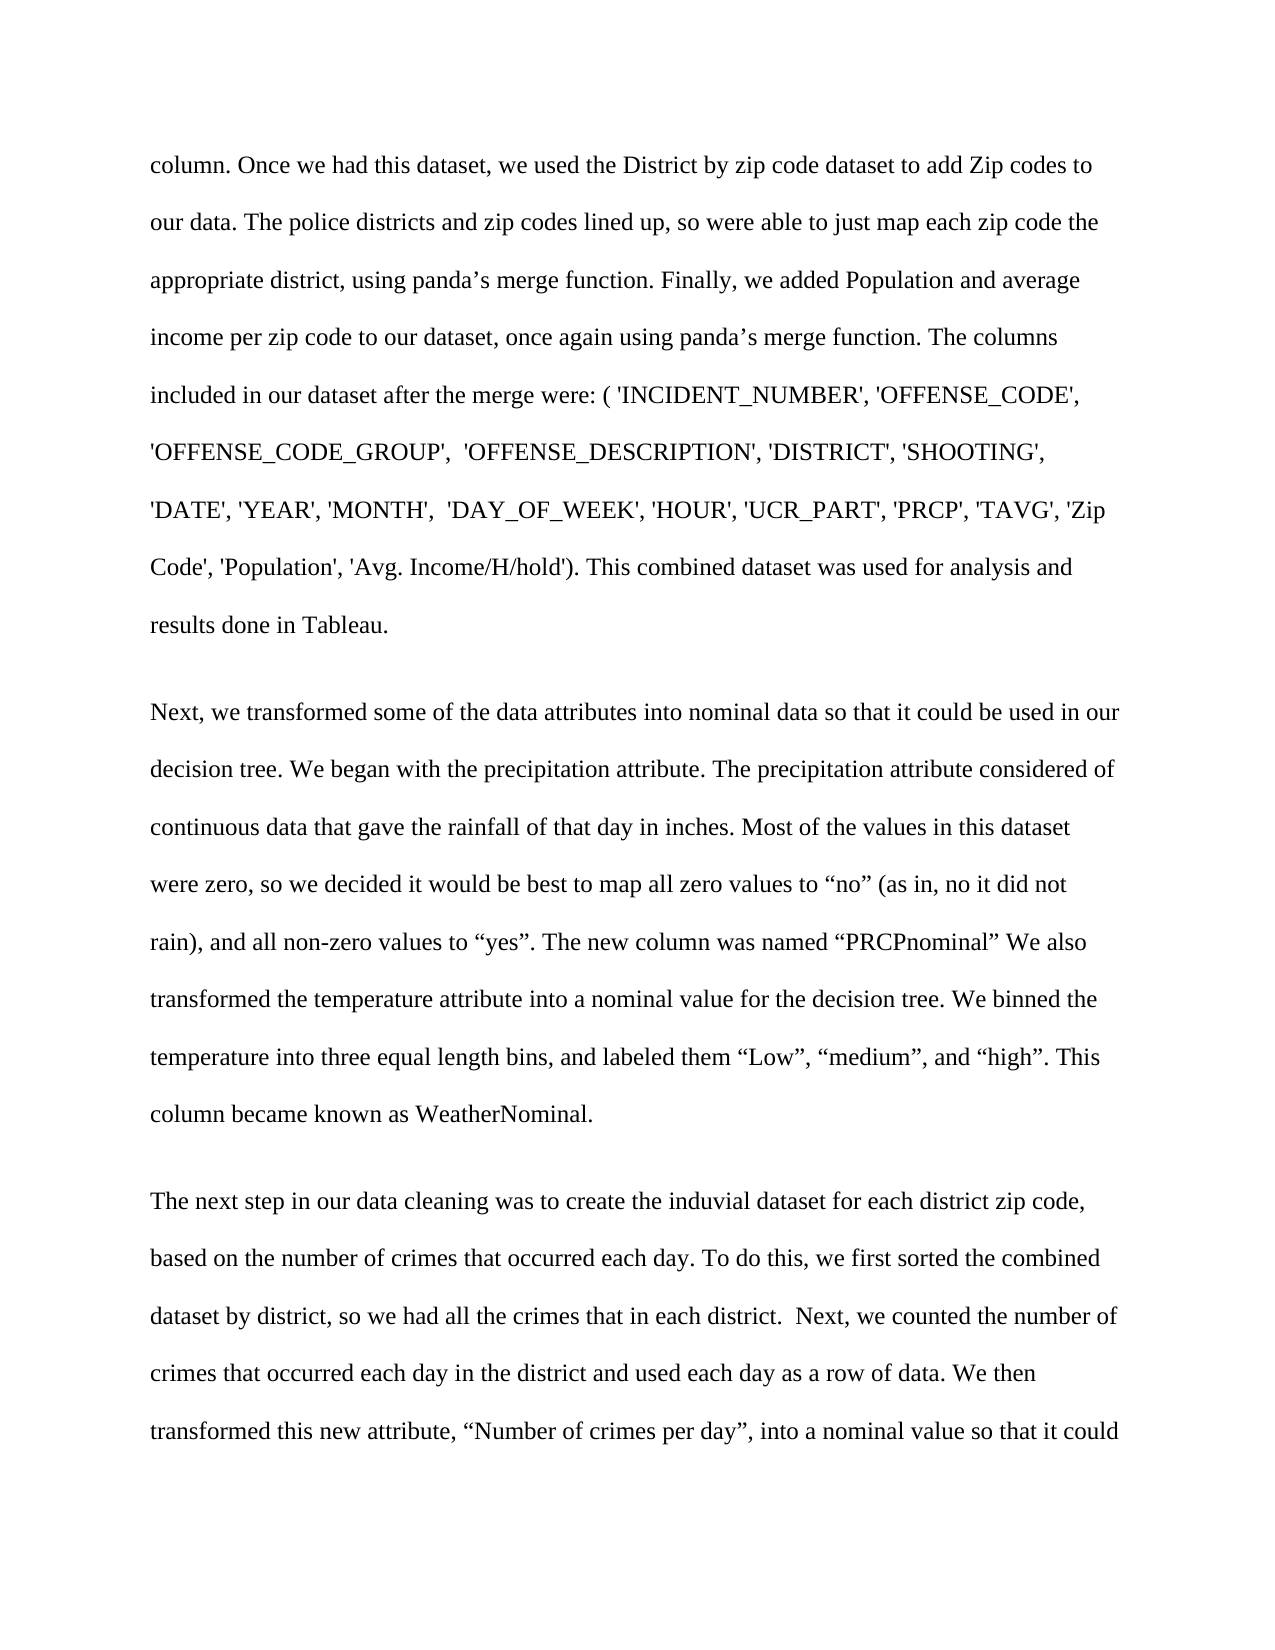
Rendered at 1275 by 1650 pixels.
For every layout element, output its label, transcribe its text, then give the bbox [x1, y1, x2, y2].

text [150, 1186, 1125, 1444]
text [150, 150, 1125, 639]
text Next, we transformed some of the data attributes into nominal data so that it could be used in our decision tree. We began with the precipitation attribute. The precipitation attribute considered of continuous data that gave the rainfall of that day in inches. Most of the values in this dataset were zero, so we decided it would be best to map all zero values to “no” (as in, no it did not rain), and all non-zero values to “yes”. The new column was named “PRCPnominal” We also transformed the temperature attribute into a nominal value for the decision tree. We binned the temperature into three equal length bins, and labeled them “Low”, “medium”, and “high”. This column became known as WeatherNominal. [150, 697, 1125, 1128]
